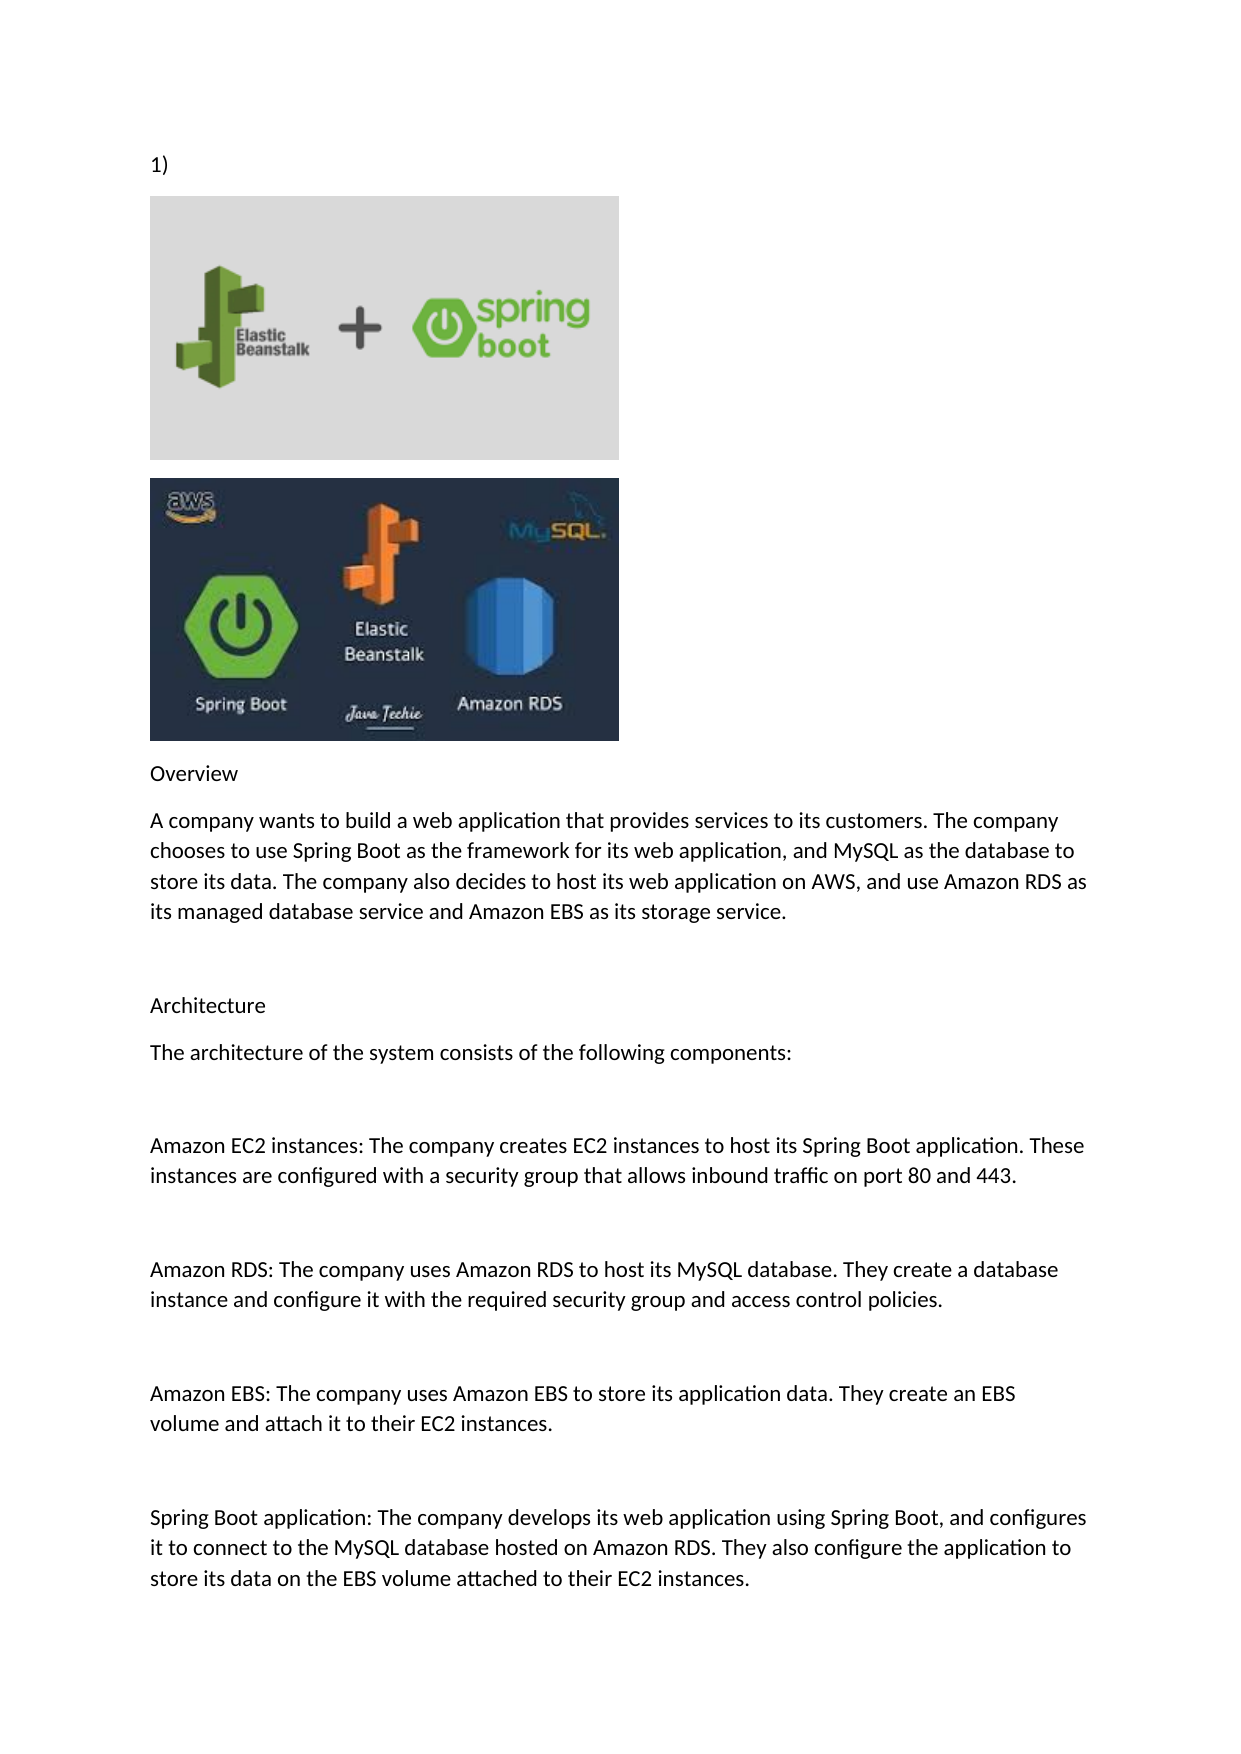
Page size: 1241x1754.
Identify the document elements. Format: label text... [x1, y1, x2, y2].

text A company wants to build a web application that provides services to its customers. The company chooses to use Spring Boot as the framework for its web application, and MySQL as the database to store its data. The company also decides to host its web application on AWS, and use Amazon RDS as its managed database service and Amazon EBS as its storage service. [150, 806, 1090, 925]
text Amazon EC2 instances: The company creates EC2 instances to host its Spring Boot application. These instances are configured with a security group that allows inbound traffic on port 80 and 443. [150, 1131, 1090, 1190]
text Spring Boot application: The company develops its web application using Spring Boot, and configures it to connect to the MySQL database hosted on Amazon RDS. They also configure the application to store its data on the EBS volume attached to their EC2 instances. [150, 1503, 1090, 1592]
picture [150, 196, 619, 460]
text The architecture of the system consists of the following components: [150, 1038, 1090, 1066]
text Architecture [150, 991, 1090, 1019]
text Amazon RDS: The company uses Amazon RDS to host its MySQL database. They create a database instance and configure it with the required security group and access control policies. [150, 1255, 1090, 1314]
text Amazon EBS: The company uses Amazon EBS to store its application data. They create an EBS volume and attach it to their EC2 instances. [150, 1379, 1090, 1438]
picture [150, 478, 619, 741]
text Overview [150, 759, 1090, 788]
text 1) [150, 150, 1090, 178]
